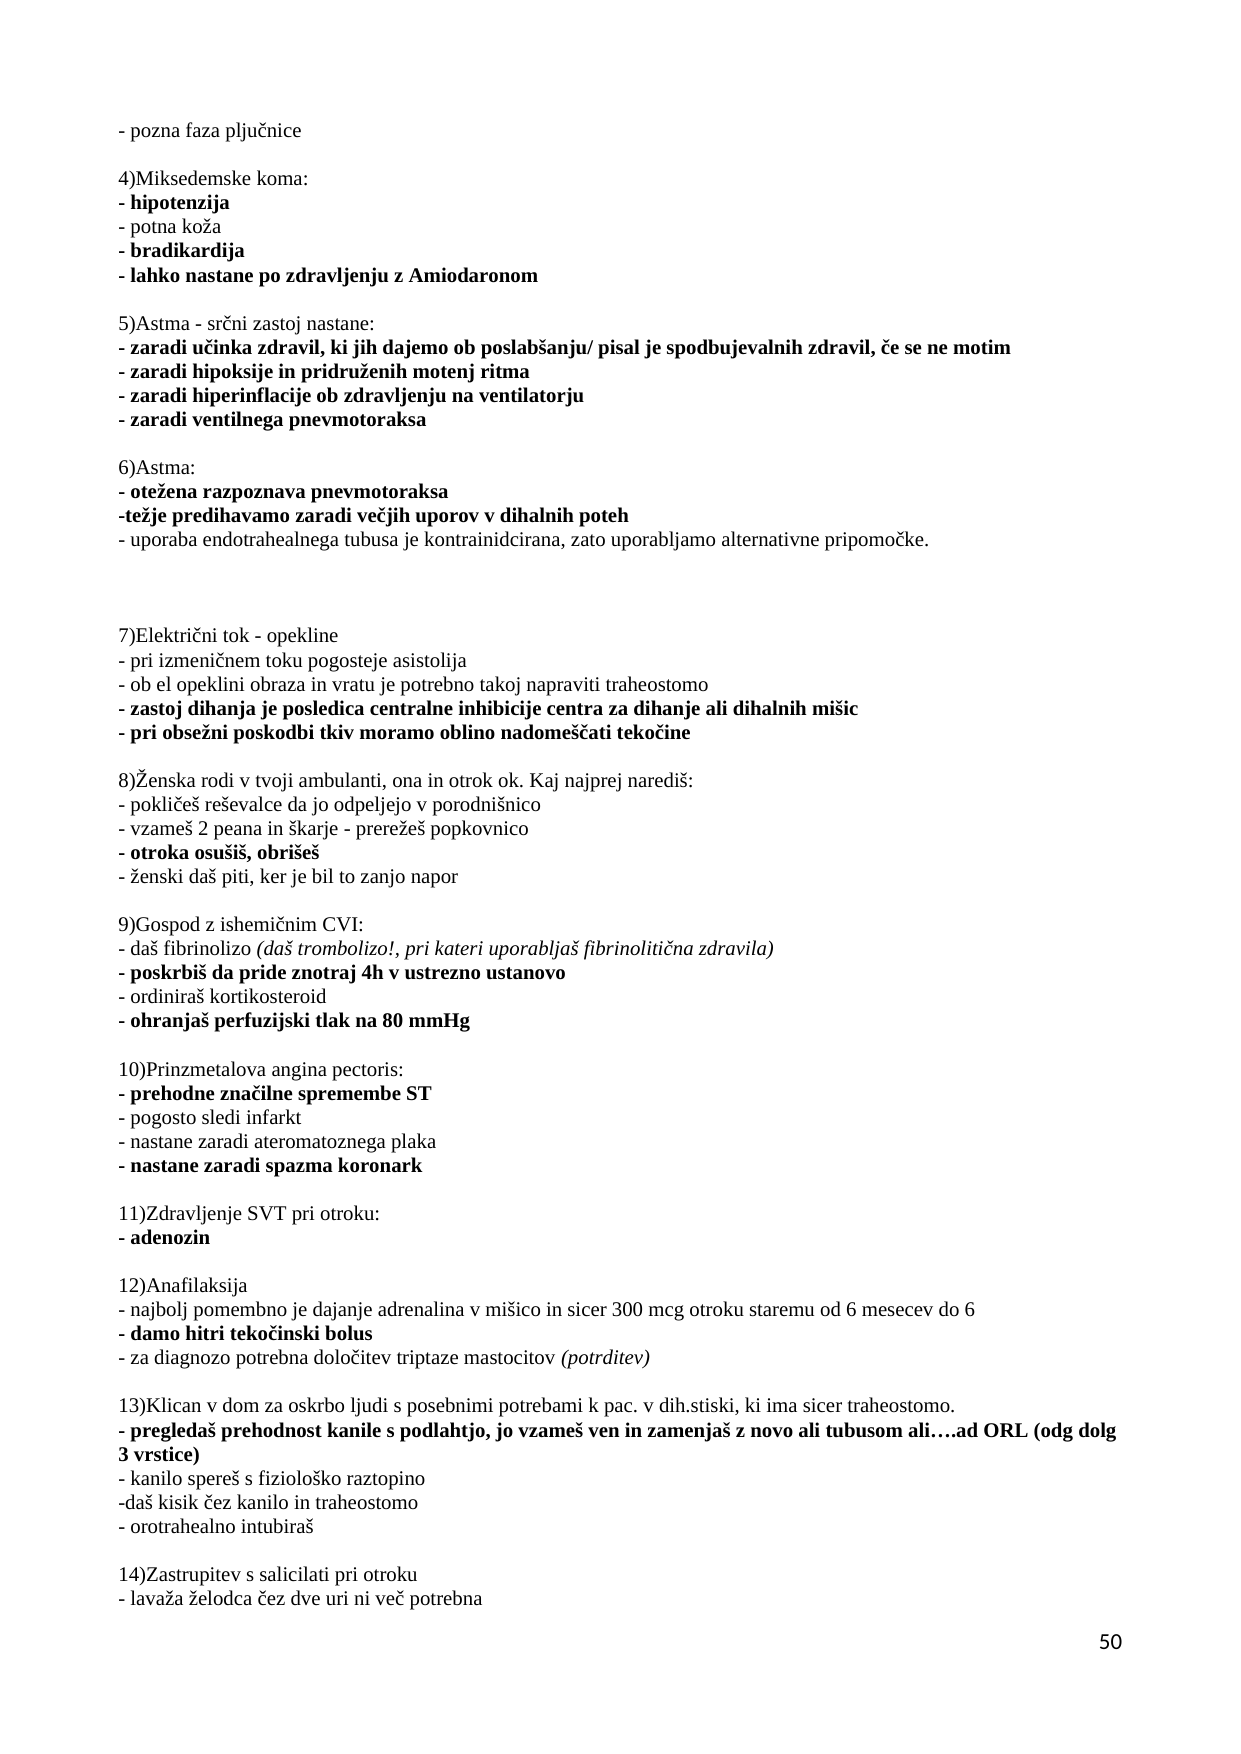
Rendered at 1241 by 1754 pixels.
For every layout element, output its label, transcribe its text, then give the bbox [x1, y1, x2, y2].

text 6)Astma: [118, 455, 1122, 479]
text 14)Zastrupitev s salicilati pri otroku [118, 1562, 1122, 1586]
text 5)Astma - srčni zastoj nastane: [118, 311, 1122, 335]
text - lavaža želodca čez dve uri ni več potrebna [118, 1586, 1122, 1610]
text - otroka osušiš, obrišeš [118, 840, 1122, 864]
text - pozna faza pljučnice [118, 118, 1122, 142]
text - lahko nastane po zdravljenju z Amiodaronom [118, 262, 1122, 287]
text - nastane zaradi ateromatoznega plaka [118, 1129, 1122, 1153]
text - hipotenzija [118, 190, 1122, 214]
text - ob el opeklini obraza in vratu je potrebno takoj napraviti traheostomo [118, 672, 1122, 696]
text - pokličeš reševalce da jo odpeljejo v porodnišnico [118, 792, 1122, 816]
text - zaradi hipoksije in pridruženih motenj ritma [118, 359, 1122, 383]
text 11)Zdravljenje SVT pri otroku: [118, 1201, 1122, 1225]
text -daš kisik čez kanilo in traheostomo [118, 1490, 1122, 1514]
text - pri izmeničnem toku pogosteje asistolija [118, 647, 1122, 672]
text - zaradi ventilnega pnevmotoraksa [118, 407, 1122, 431]
text - pri obsežni poskodbi tkiv moramo oblino nadomeščati tekočine [118, 720, 1122, 744]
text - ordiniraš kortikosteroid [118, 984, 1122, 1008]
text 13)Klican v dom za oskrbo ljudi s posebnimi potrebami k pac. v dih.stiski, ki ima sicer traheostomo. [118, 1393, 1122, 1417]
text - orotrahealno intubiraš [118, 1514, 1122, 1538]
text 7)Električni tok - opekline [118, 623, 1122, 647]
text - otežena razpoznava pnevmotoraksa [118, 479, 1122, 503]
text - damo hitri tekočinski bolus [118, 1321, 1122, 1345]
text 8)Ženska rodi v tvoji ambulanti, ona in otrok ok. Kaj najprej narediš: [118, 768, 1122, 792]
text - vzameš 2 peana in škarje - prerežeš popkovnico [118, 816, 1122, 840]
text - prehodne značilne spremembe ST [118, 1081, 1122, 1105]
text - ženski daš piti, ker je bil to zanjo napor [118, 864, 1122, 888]
text - zaradi učinka zdravil, ki jih dajemo ob poslabšanju/ pisal je spodbujevalnih zdravil, če se ne motim [118, 335, 1122, 359]
text - daš fibrinolizo (daš trombolizo!, pri kateri uporabljaš fibrinolitična zdravila) [118, 936, 1122, 960]
text 10)Prinzmetalova angina pectoris: [118, 1057, 1122, 1081]
text - potna koža [118, 214, 1122, 238]
text -težje predihavamo zaradi večjih uporov v dihalnih poteh [118, 503, 1122, 527]
text - poskrbiš da pride znotraj 4h v ustrezno ustanovo [118, 960, 1122, 984]
text - pogosto sledi infarkt [118, 1105, 1122, 1129]
text 9)Gospod z ishemičnim CVI: [118, 912, 1122, 936]
text 12)Anafilaksija [118, 1273, 1122, 1297]
text - zaradi hiperinflacije ob zdravljenju na ventilatorju [118, 383, 1122, 407]
text - ohranjaš perfuzijski tlak na 80 mmHg [118, 1008, 1122, 1032]
text - zastoj dihanja je posledica centralne inhibicije centra za dihanje ali dihalnih mišic [118, 696, 1122, 720]
text - najbolj pomembno je dajanje adrenalina v mišico in sicer 300 mcg otroku staremu od 6 mesecev do 6 [118, 1297, 1122, 1321]
text - pregledaš prehodnost kanile s podlahtjo, jo vzameš ven in zamenjaš z novo ali tubusom ali….ad ORL (odg dolg 3 vrstice) [118, 1417, 1122, 1466]
text - nastane zaradi spazma koronark [118, 1153, 1122, 1177]
text - bradikardija [118, 238, 1122, 262]
text 4)Miksedemske koma: [118, 166, 1122, 190]
text - kanilo spereš s fiziološko raztopino [118, 1466, 1122, 1490]
text - za diagnozo potrebna določitev triptaze mastocitov (potrditev) [118, 1345, 1122, 1369]
text - uporaba endotrahealnega tubusa je kontrainidcirana, zato uporabljamo alternativne pripomočke. [118, 527, 1122, 551]
text - adenozin [118, 1225, 1122, 1249]
